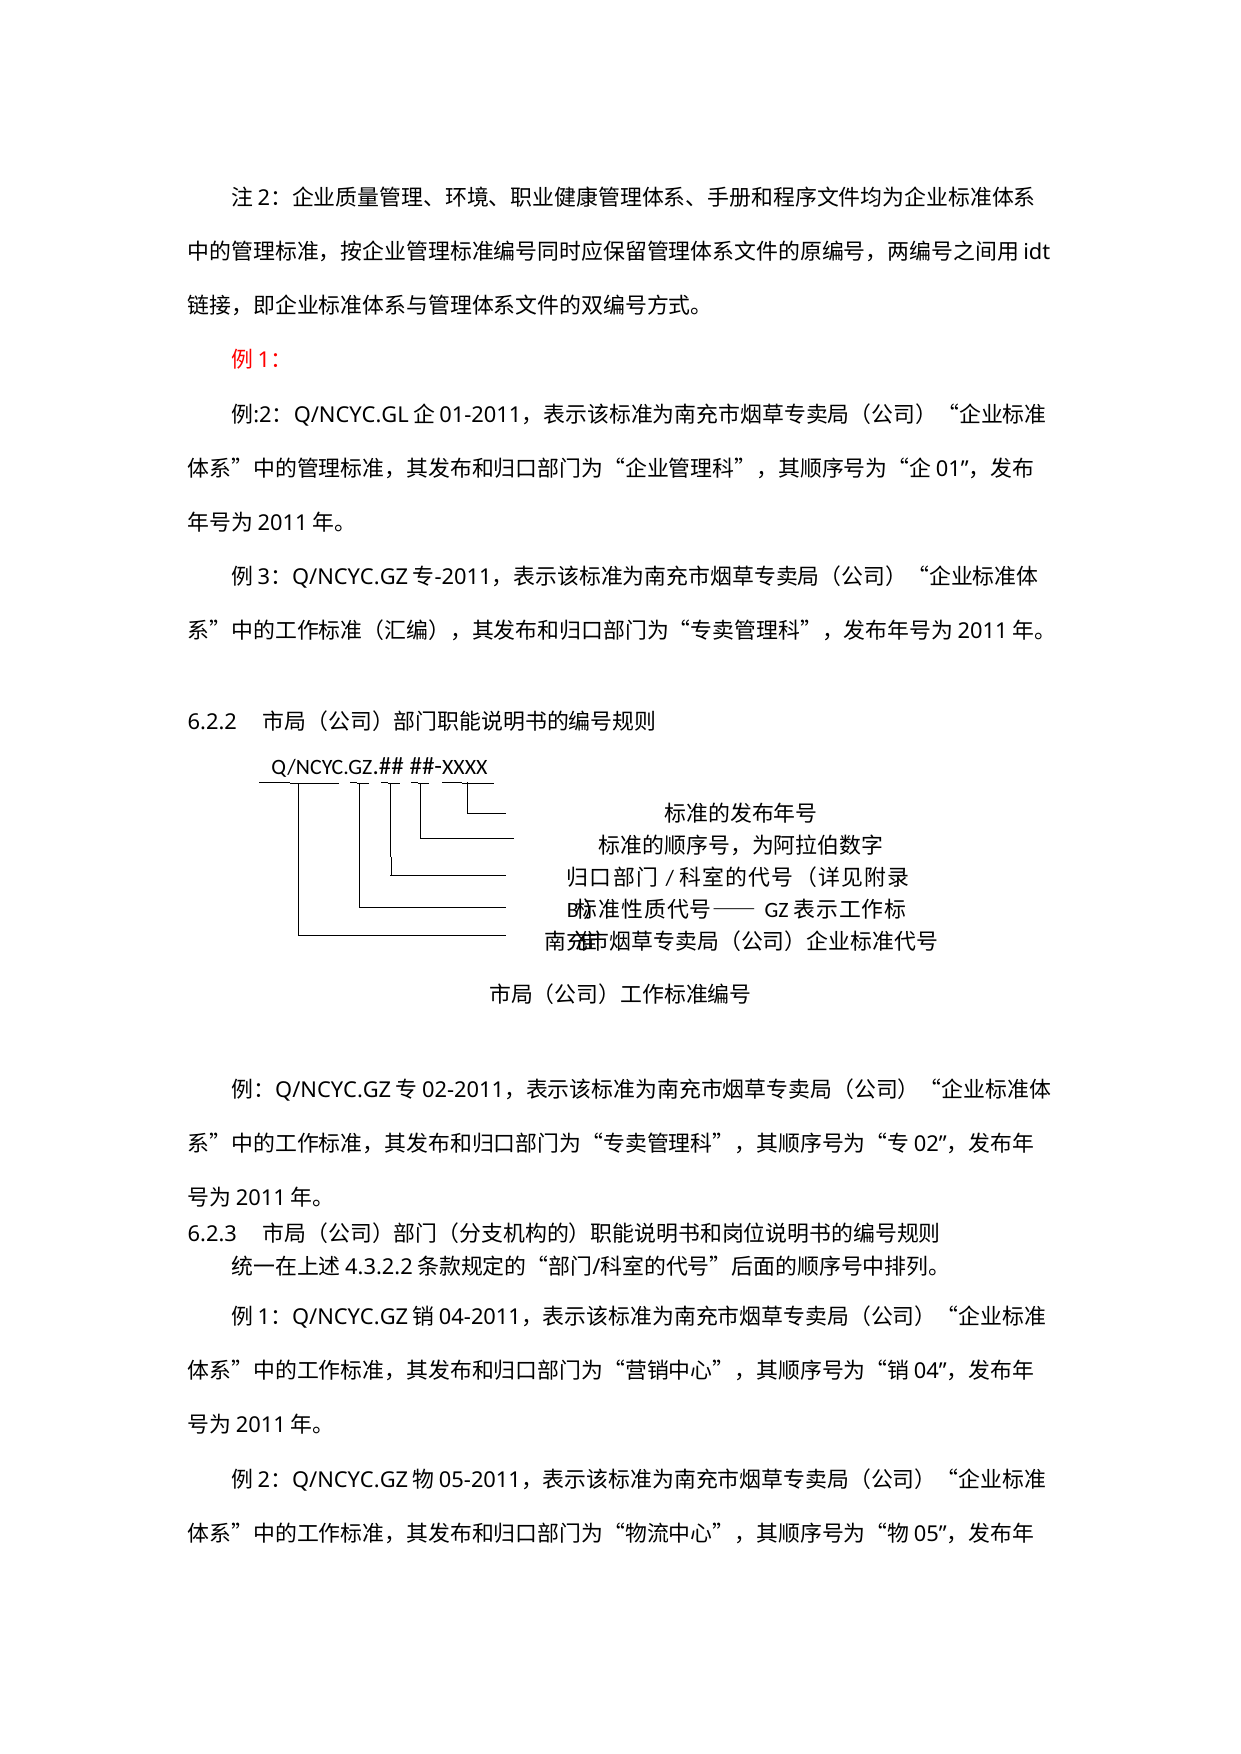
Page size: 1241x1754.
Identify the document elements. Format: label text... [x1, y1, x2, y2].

text 注2：企业质量管理、环境、职业健康管理体系、手册和程序文件均为企业标准体系中的管理标准，按企业管理标准编号同时应保留管理体系文件的原编号，两编号之间用idt链接，即企业标准体系与管理体系文件的双编号方式。 [187, 162, 1053, 324]
text 例3：Q/NCYC.GZ专-2011，表示该标准为南充市烟草专卖局（公司）“企业标准体系”中的工作标准（汇编），其发布和归口部门为“专卖管理科”，发布年号为2011年。 [187, 541, 1053, 649]
text 例:2：Q/NCYC.GL企01-2011，表示该标准为南充市烟草专卖局（公司）“企业标准体系”中的管理标准，其发布和归口部门为“企业管理科”，其顺序号为“企01”，发布年号为2011年。 [187, 379, 1053, 541]
text 例1：Q/NCYC.GZ销04-2011，表示该标准为南充市烟草专卖局（公司）“企业标准体系”中的工作标准，其发布和归口部门为“营销中心”，其顺序号为“销04”，发布年号为2011年。 [187, 1281, 1053, 1444]
list 市局（公司）部门（分支机构的）职能说明书和岗位说明书的编号规则 [187, 1216, 1053, 1249]
text 例1： [187, 324, 1053, 379]
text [187, 1444, 1053, 1552]
text 例：Q/NCYC.GZ专02-2011，表示该标准为南充市烟草专卖局（公司）“企业标准体系”中的工作标准，其发布和归口部门为“专卖管理科”，其顺序号为“专02”，发布年号为2011年。 [187, 1054, 1053, 1216]
list 市局（公司）部门职能说明书的编号规则 [187, 704, 1053, 736]
text 市局（公司）工作标准编号 [187, 976, 1053, 1009]
text 统一在上述.2条款规定的“部门/科室的代号”后面的顺序号中排列。 [187, 1249, 1053, 1281]
